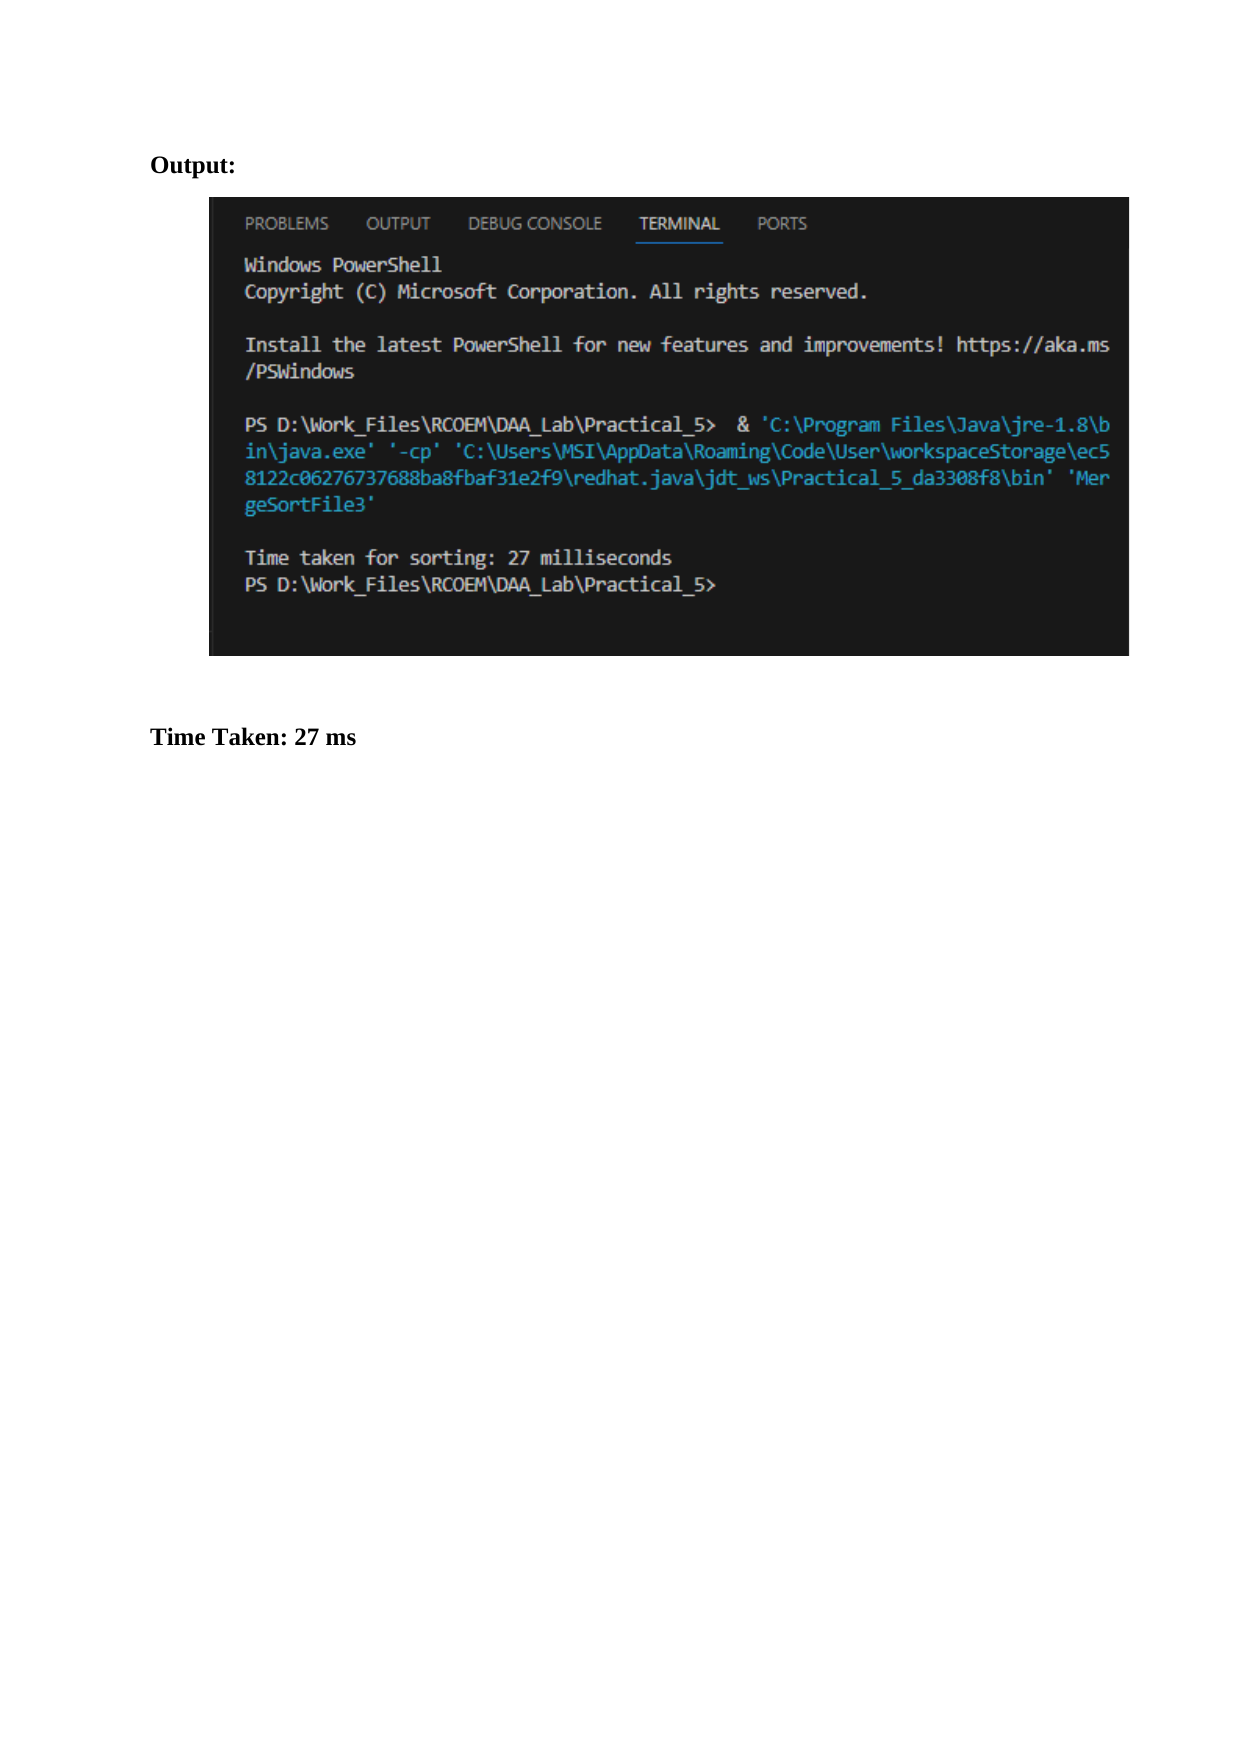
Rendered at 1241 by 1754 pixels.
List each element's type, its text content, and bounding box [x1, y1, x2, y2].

text Time Taken: 27 ms [150, 722, 1090, 751]
text Output: [150, 150, 1090, 179]
picture [209, 197, 1130, 656]
